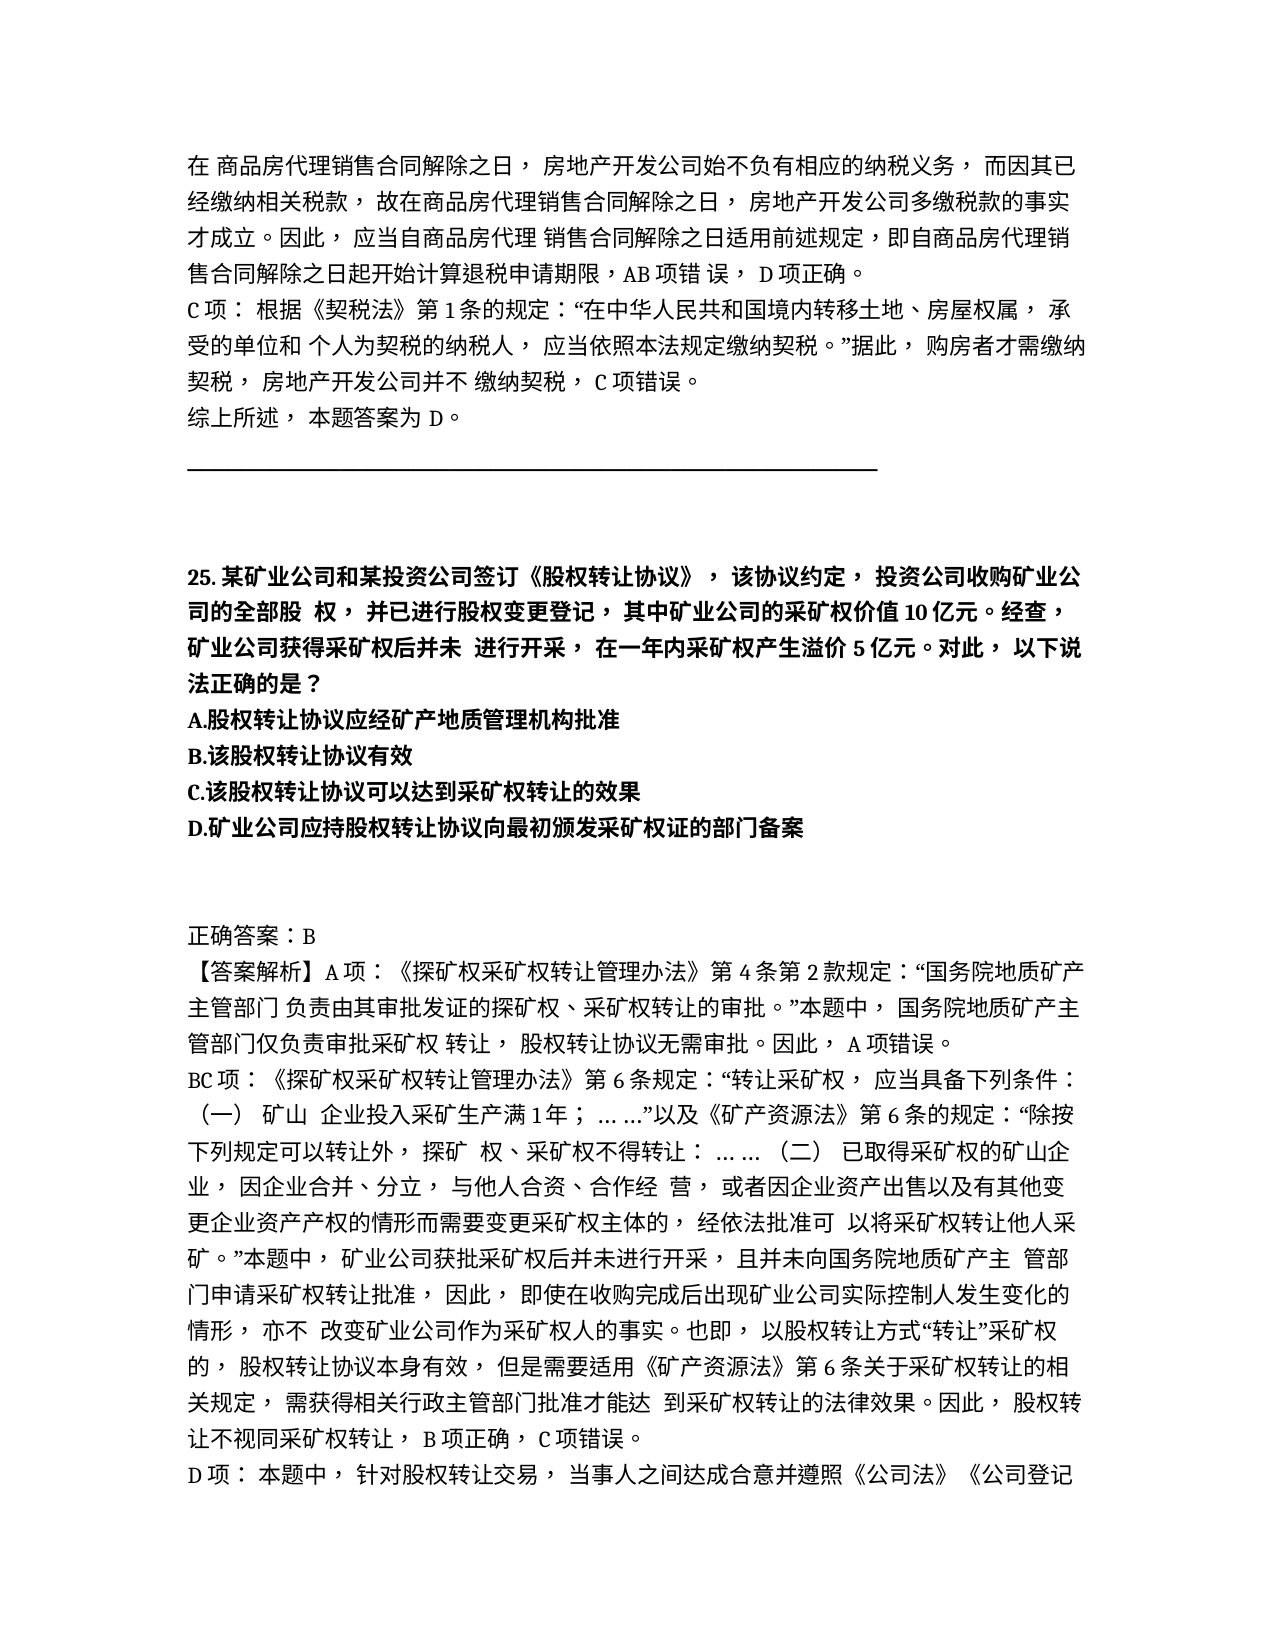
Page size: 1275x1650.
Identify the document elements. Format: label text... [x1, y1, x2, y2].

text ────────────────────────────────────────────────── [187, 458, 1087, 485]
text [187, 150, 1087, 433]
text 25. 某矿业公司和某投资公司签订《股权转让协议》， 该协议约定， 投资公司收购矿业公司的全部股 权， 并已进行股权变更登记， 其中矿业公司的采矿权价值 10 亿元。经查， 矿业公司获得采矿权后并未 进行开采， 在一年内采矿权产生溢价 5 亿元。对此， 以下说法正确的是？ A.股权转让协议应经矿产地质管理机构批准 B.该股权转让协议有效 C.该股权转让协议可以达到采矿权转让的效果 D.矿业公司应持股权转让协议向最初颁发采矿权证的部门备案 [187, 560, 1087, 843]
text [187, 920, 1087, 1490]
